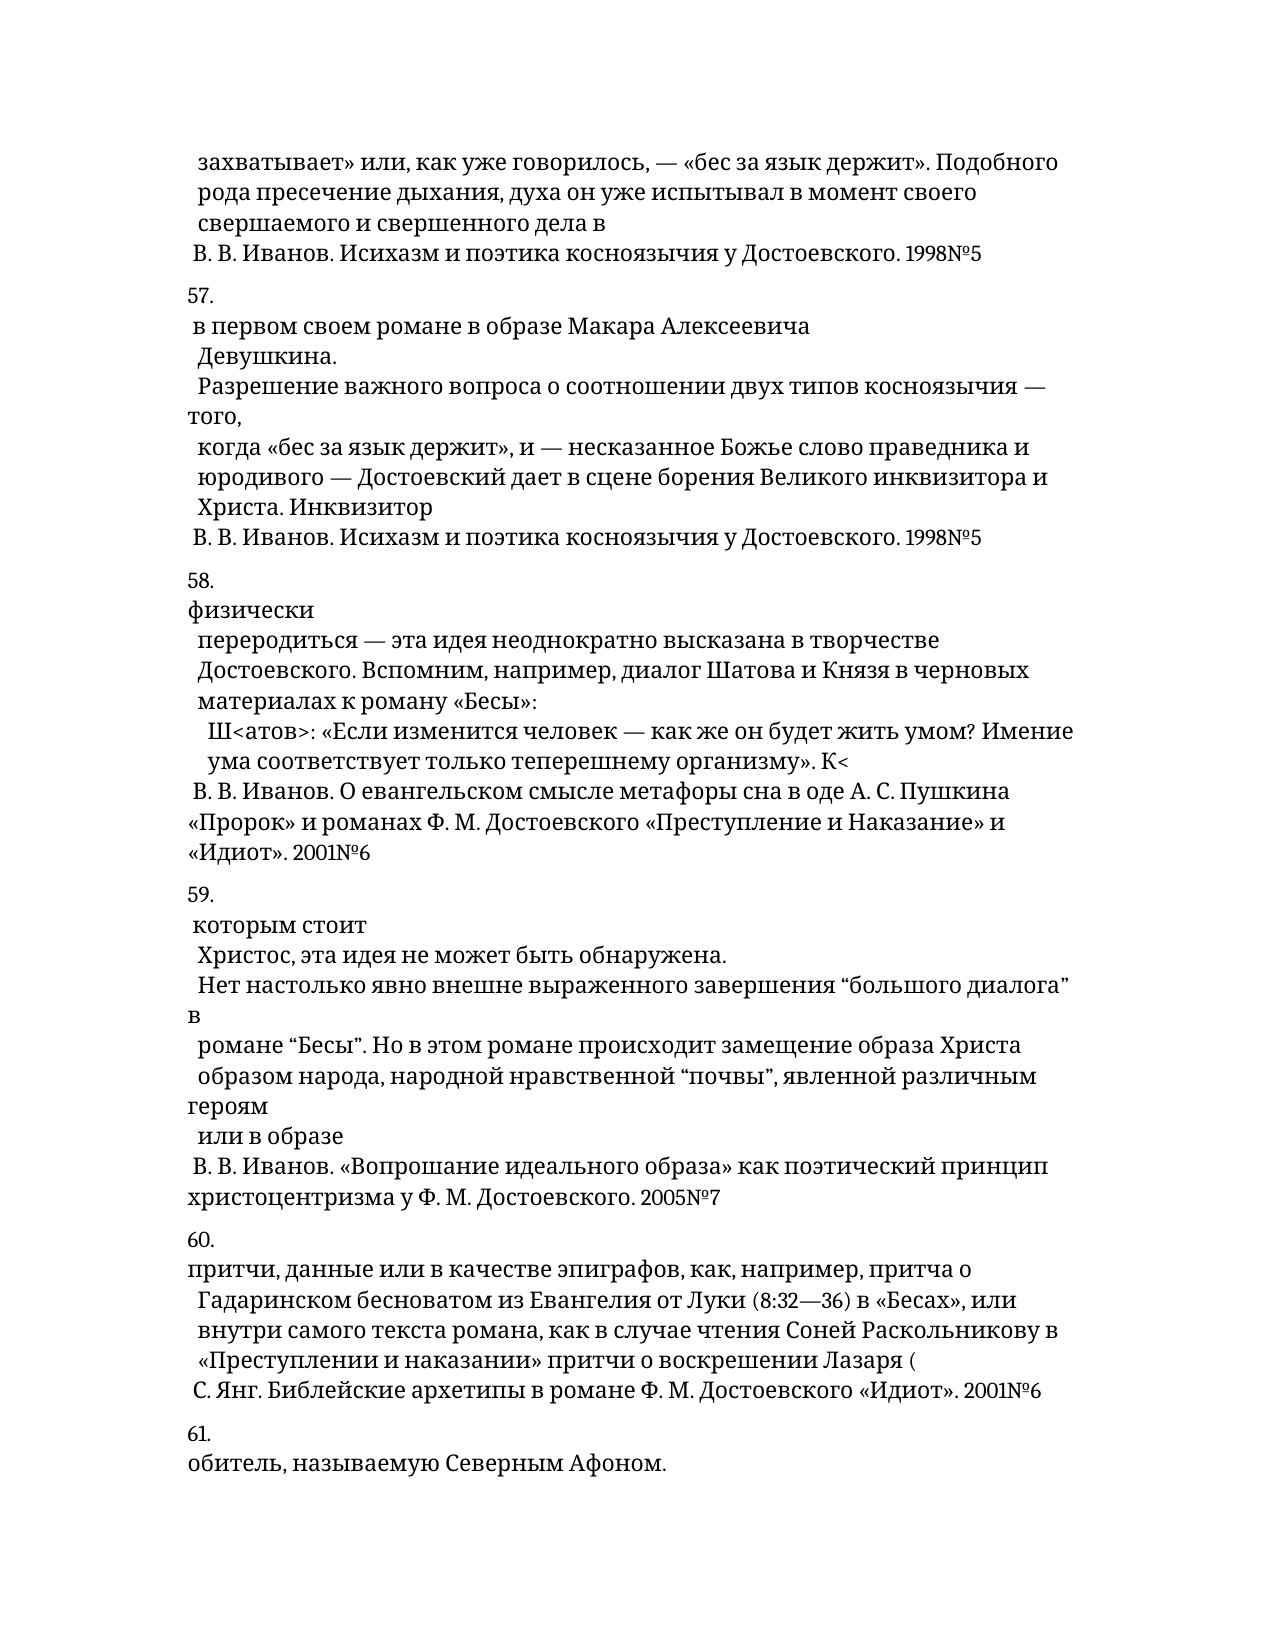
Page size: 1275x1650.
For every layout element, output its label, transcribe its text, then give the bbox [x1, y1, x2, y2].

text 57. в первом своем романе в образе Макара Алексеевича Девушкина. Разрешение важного вопроса о соотношении двух типов косноязычия — того, когда «бес за язык держит», и — несказанное Божье слово праведника и юродивого — Достоевский дает в сцене борения Великого инквизитора и Христа. Инквизитор В. В. Иванов. Исихазм и поэтика косноязычия у Достоевского. 1998№5 [187, 283, 1087, 551]
text 59. которым стоит Христос, эта идея не может быть обнаружена. Нет настолько явно внешне выраженного завершения “большого диалога” в романе “Бесы”. Но в этом романе происходит замещение образа Христа образом народа, народной нравственной “почвы”, явленной различным героям или в образе В. В. Иванов. «Вопрошание идеального образа» как поэтический принцип христоцентризма у Ф. М. Достоевского. 2005№7 [187, 882, 1087, 1211]
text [187, 150, 1087, 267]
text 58. физически переродиться — эта идея неоднократно высказана в творчестве Достоевского. Вспомним, например, диалог Шатова и Князя в черновых материалах к роману «Бесы»: Ш<атов>: «Если изменится человек — как же он будет жить умом? Имение ума соответствует только теперешнему организму». К< В. В. Иванов. О евангельском смысле метафоры сна в оде А. С. Пушкина «Пророк» и романах Ф. М. Достоевского «Преступление и Наказание» и «Идиот». 2001№6 [187, 568, 1087, 866]
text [187, 1421, 1087, 1477]
text 60. притчи, данные или в качестве эпиграфов, как, например, притча о Гадаринском бесноватом из Евангелия от Луки (8:32—36) в «Бесах», или внутри самого текста романа, как в случае чтения Соней Раскольникову в «Преступлении и наказании» притчи о воскрешении Лазаря ( С. Янг. Библейские архетипы в романе Ф. М. Достоевского «Идиот». 2001№6 [187, 1227, 1087, 1404]
